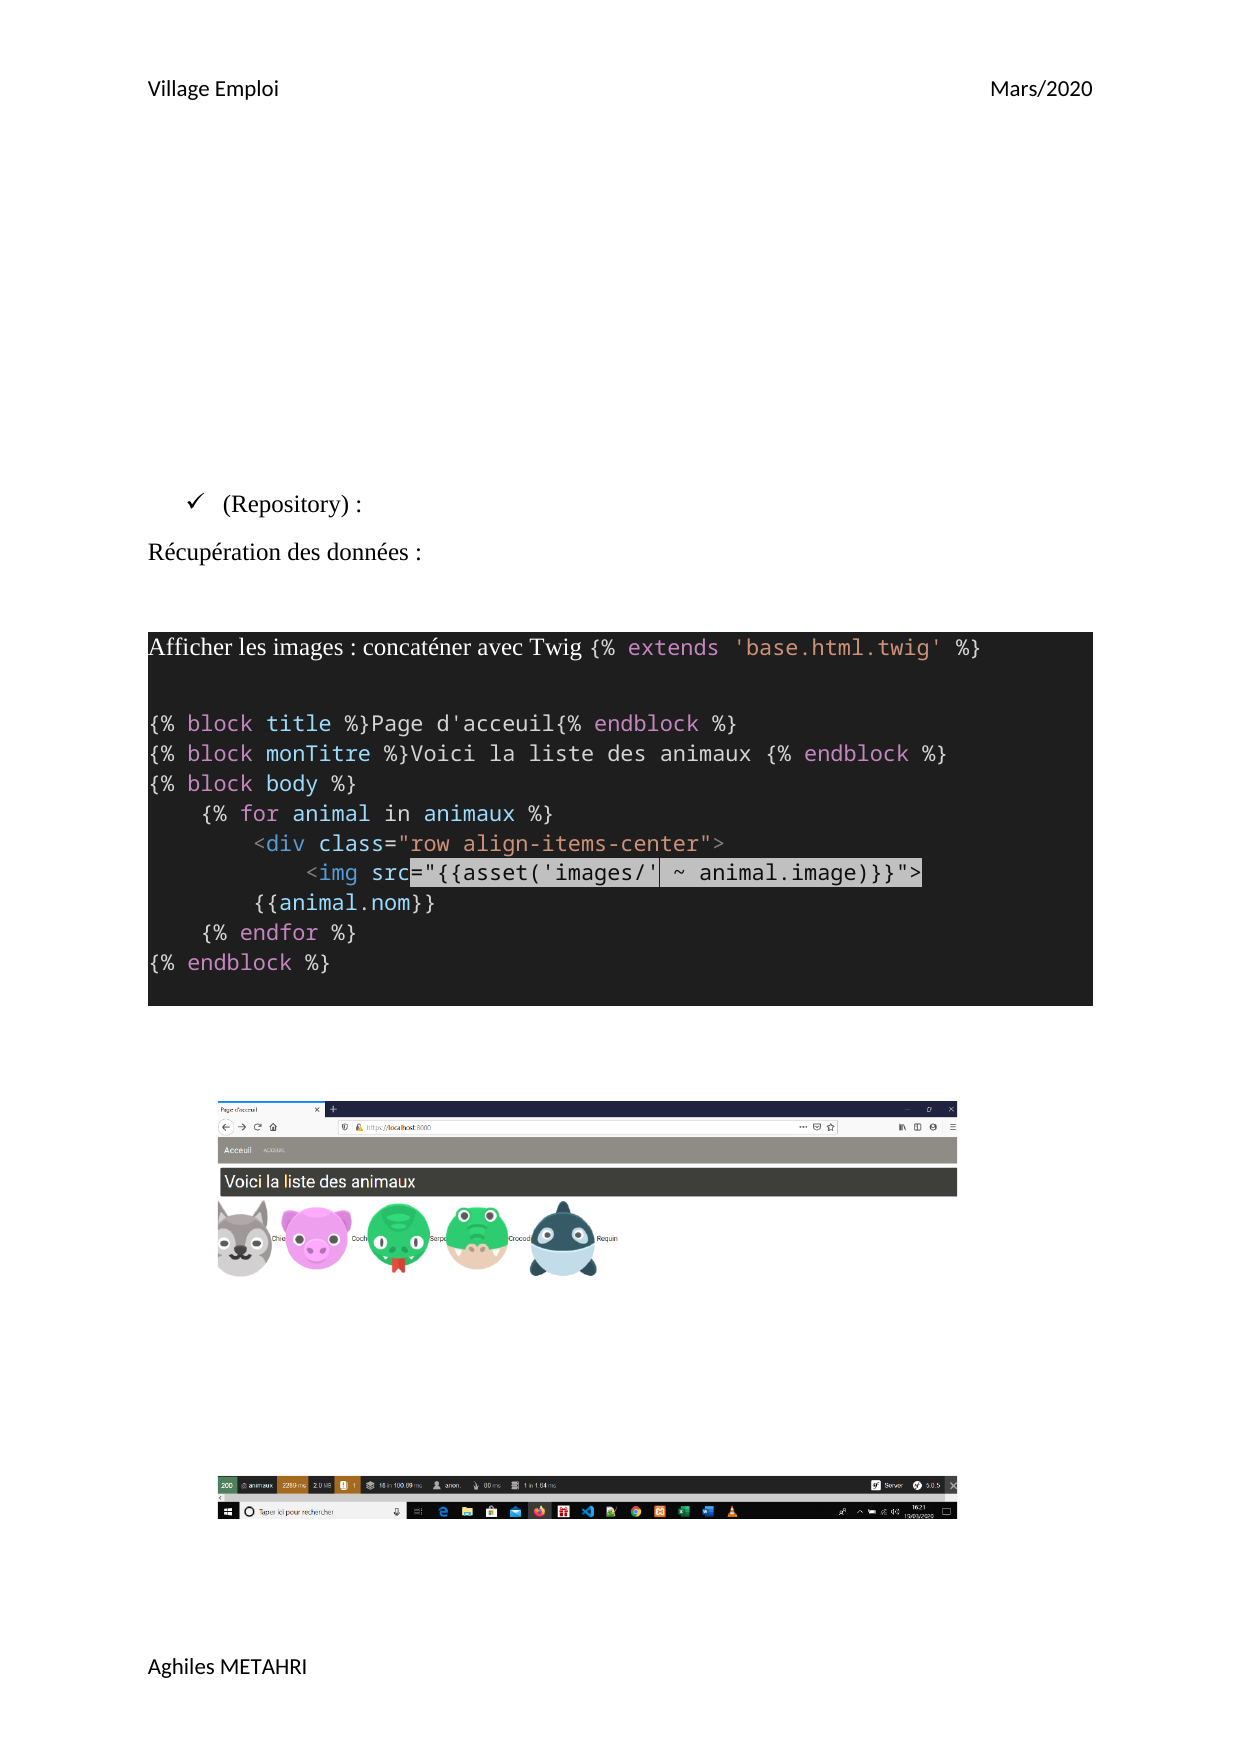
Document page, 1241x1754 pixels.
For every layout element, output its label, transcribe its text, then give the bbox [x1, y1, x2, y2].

text {% for animal in animaux %} [148, 798, 1093, 828]
text {% endfor %} [148, 917, 1093, 947]
text Récupération des données : [148, 537, 1093, 566]
text {% block monTitre %}Voici la liste des animaux {% endblock %} [148, 738, 1093, 768]
text Afficher les images : concaténer avec Twig {% extends 'base.html.twig' %} [148, 632, 1093, 662]
text {{animal.nom}} [148, 887, 1093, 917]
text {% block body %} [148, 768, 1093, 798]
text {% block title %}Page d'acceuil{% endblock %} [148, 708, 1093, 738]
text <img src="{{asset('images/' ~ animal.image)}}"> [148, 857, 1093, 887]
picture [216, 1101, 956, 1517]
text {% endblock %} [148, 947, 1093, 977]
text <div class="row align-items-center"> [148, 828, 1093, 857]
list (Repository) : [185, 489, 1093, 518]
